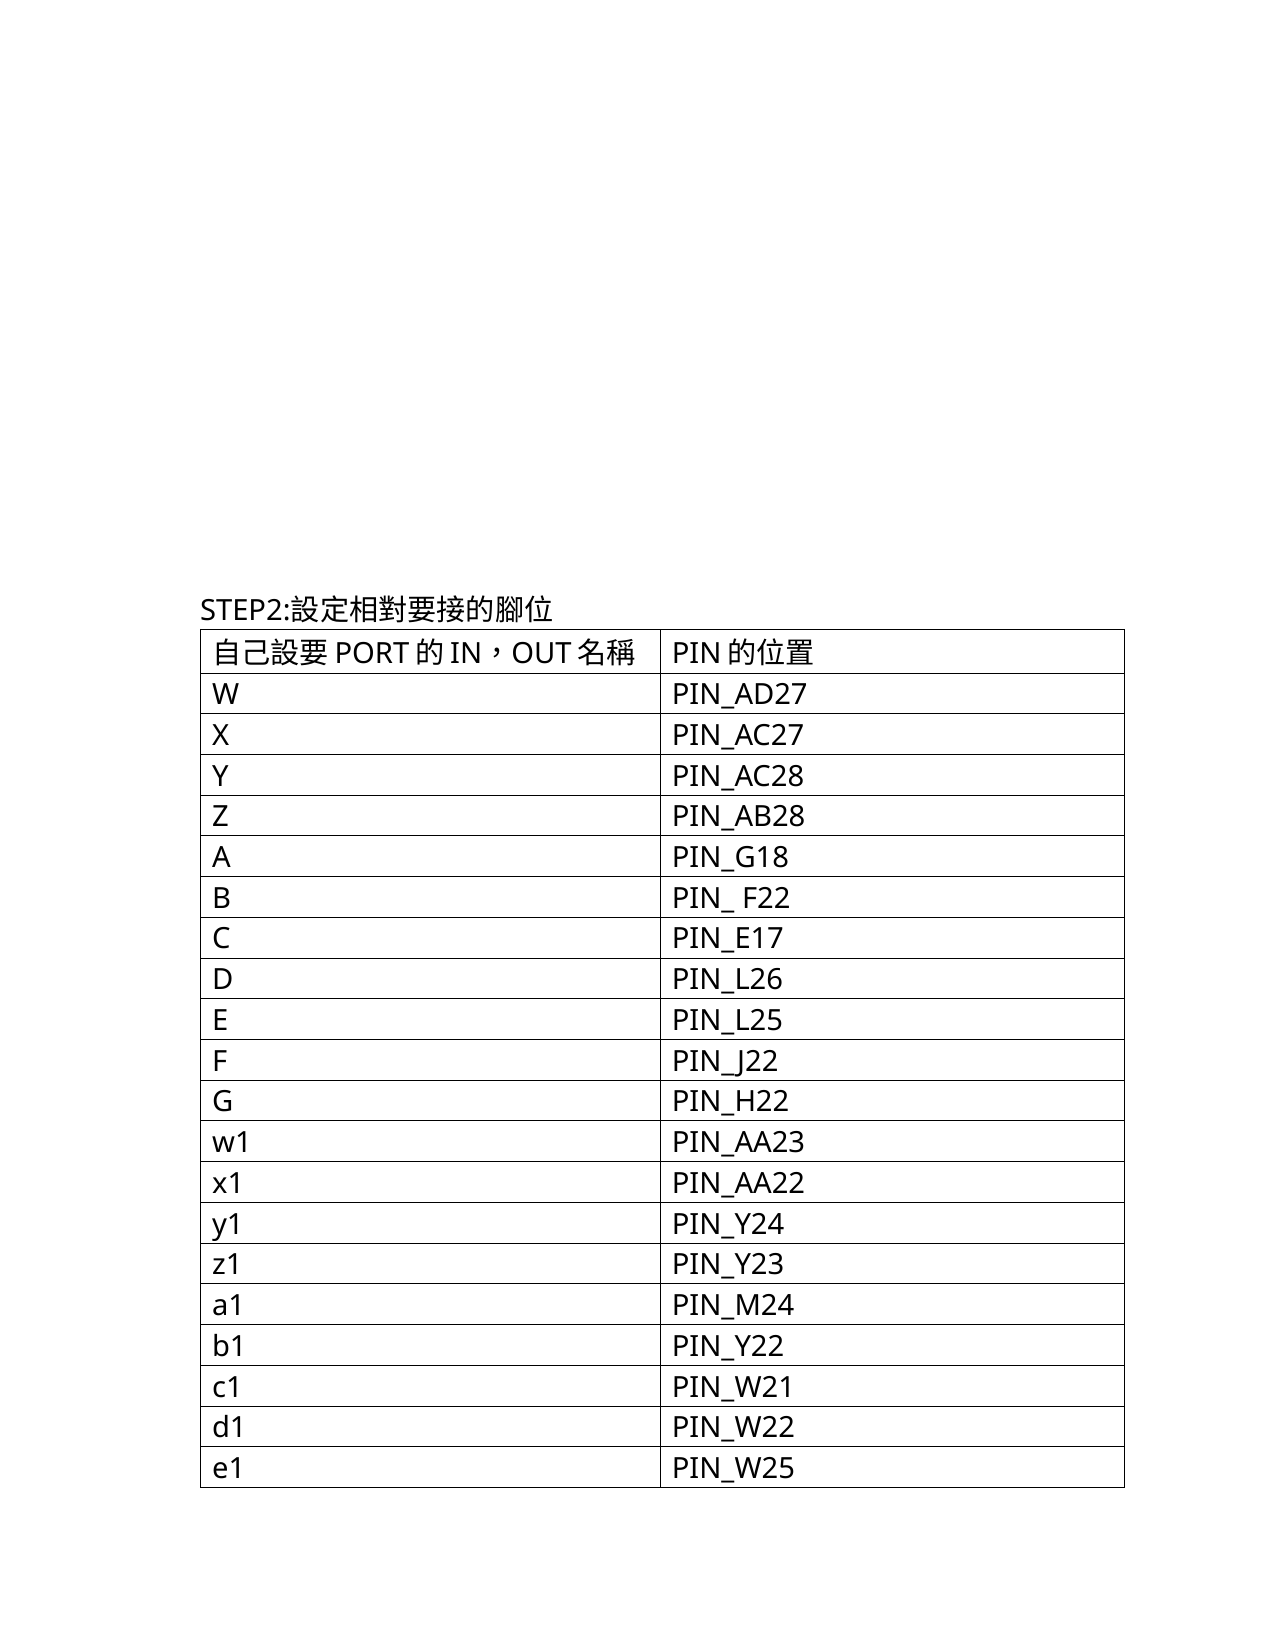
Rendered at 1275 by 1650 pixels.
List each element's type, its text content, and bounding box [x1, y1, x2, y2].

table_cell B [201, 877, 660, 917]
table_cell y1 [201, 1203, 660, 1243]
table_cell PIN_E17 [661, 918, 1124, 957]
table_cell PIN_W22 [661, 1407, 1124, 1446]
table_cell PIN_AA23 [661, 1121, 1124, 1161]
table_cell d1 [201, 1407, 660, 1446]
table_cell a1 [201, 1284, 660, 1324]
table_cell D [201, 959, 660, 998]
table_cell X [201, 714, 660, 754]
table_cell PIN_AC27 [661, 714, 1124, 754]
table_cell w1 [201, 1121, 660, 1161]
table_cell PIN_ F22 [661, 877, 1124, 917]
table_cell PIN_L26 [661, 959, 1124, 998]
table_cell c1 [201, 1366, 660, 1406]
table_cell W [201, 674, 660, 713]
table_cell x1 [201, 1162, 660, 1202]
table_cell b1 [201, 1325, 660, 1365]
table_cell G [201, 1081, 660, 1120]
table_cell PIN_J22 [661, 1040, 1124, 1080]
table_cell e1 [201, 1447, 660, 1487]
table_cell PIN_W21 [661, 1366, 1124, 1406]
table_cell PIN_AD27 [661, 674, 1124, 713]
table_cell C [201, 918, 660, 957]
table_header 自己設要PORT的IN，OUT名稱 [201, 630, 660, 672]
table_cell PIN_W25 [661, 1447, 1124, 1487]
table_cell PIN_AC28 [661, 755, 1124, 794]
table_cell PIN_Y24 [661, 1203, 1124, 1243]
table_cell Y [201, 755, 660, 794]
table_cell PIN_AA22 [661, 1162, 1124, 1202]
table_cell E [201, 999, 660, 1039]
table_cell PIN_Y22 [661, 1325, 1124, 1365]
table_cell PIN_AB28 [661, 796, 1124, 835]
table_cell PIN_M24 [661, 1284, 1124, 1324]
table_cell PIN_G18 [661, 836, 1124, 876]
table_cell PIN_Y23 [661, 1244, 1124, 1283]
table_cell A [201, 836, 660, 876]
table_cell F [201, 1040, 660, 1080]
table_cell PIN_L25 [661, 999, 1124, 1039]
table_cell z1 [201, 1244, 660, 1283]
text STEP2:設定相對要接的腳位 [200, 587, 1125, 629]
table_cell PIN_H22 [661, 1081, 1124, 1120]
table_header PIN的位置 [661, 630, 1124, 672]
table_cell Z [201, 796, 660, 835]
